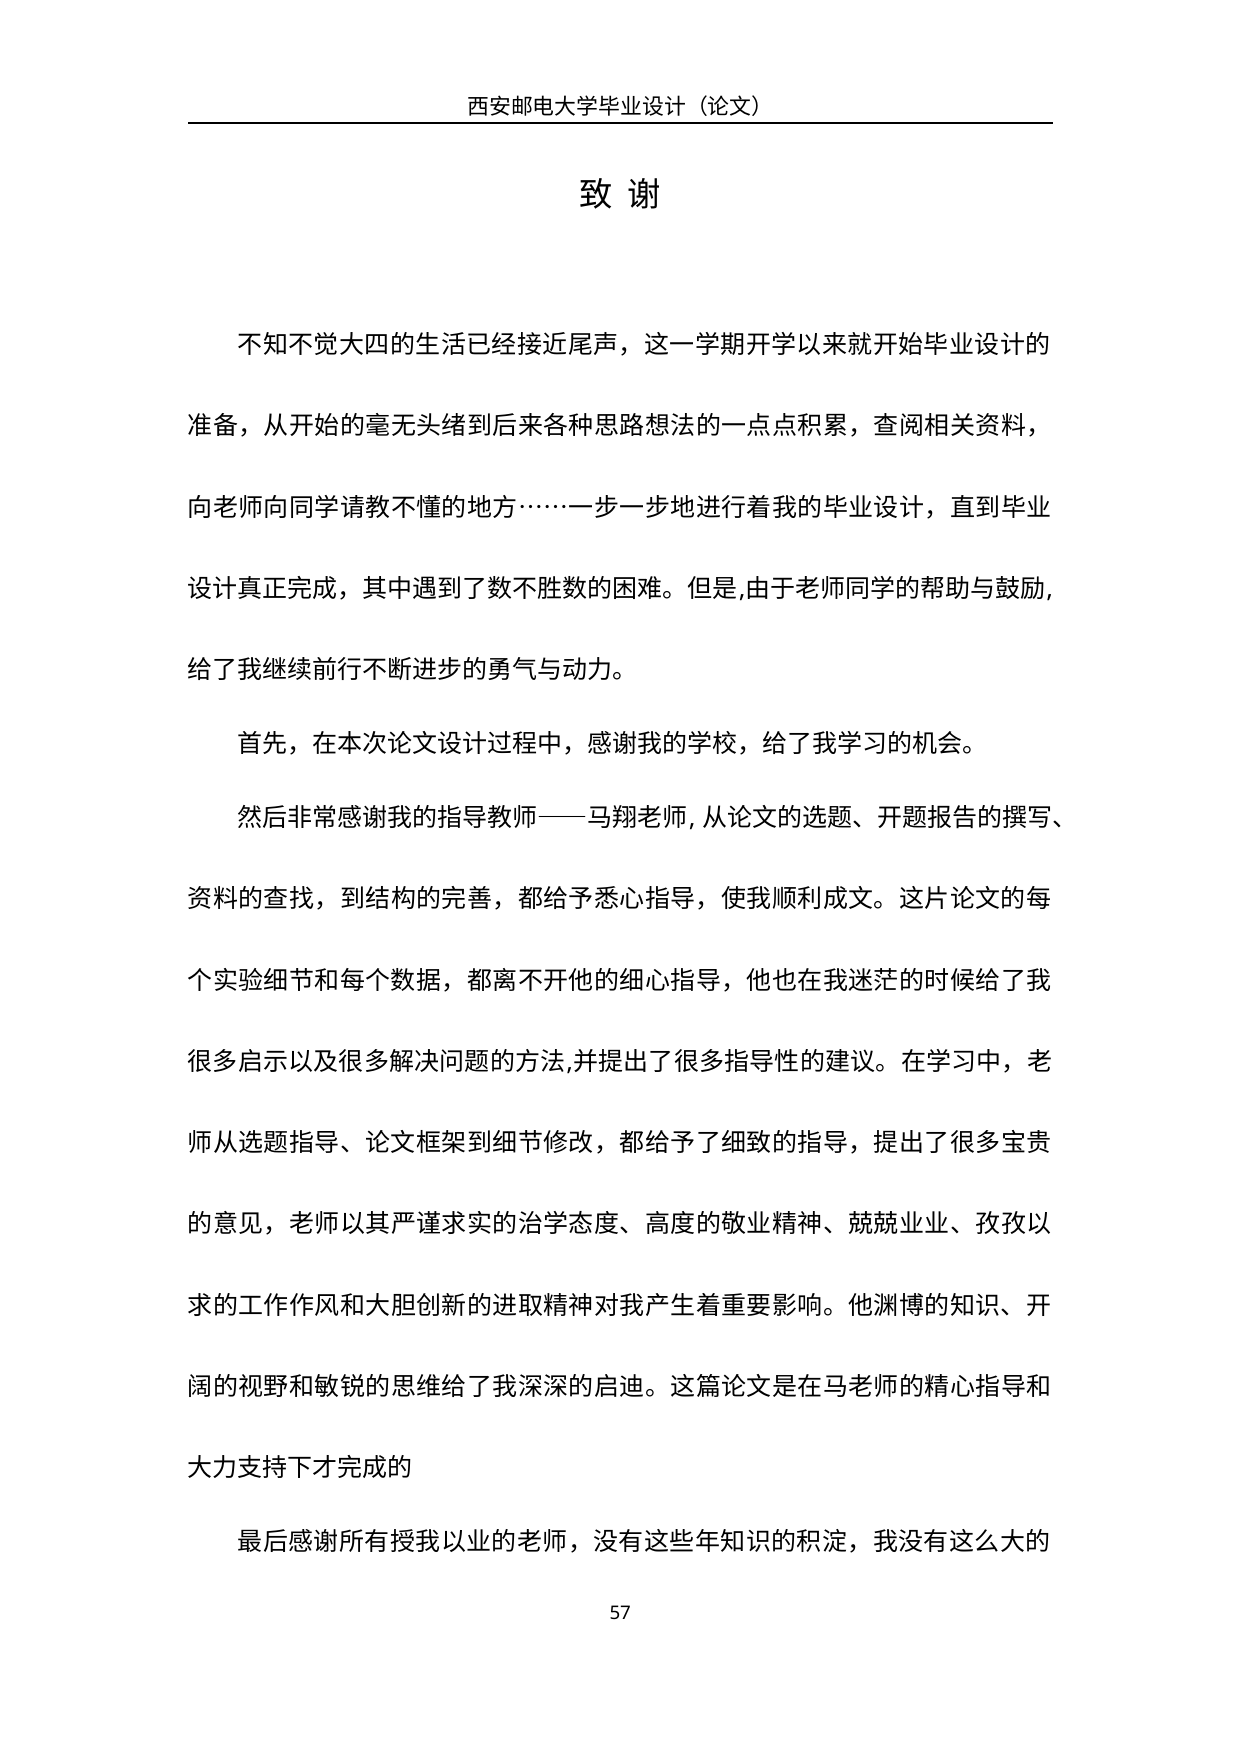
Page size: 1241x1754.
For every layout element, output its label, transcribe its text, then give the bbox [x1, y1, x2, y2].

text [187, 1507, 1053, 1572]
text 首先，在本次论文设计过程中，感谢我的学校，给了我学习的机会。 [187, 709, 1053, 774]
text 不知不觉大四的生活已经接近尾声，这一学期开学以来就开始毕业设计的准备，从开始的毫无头绪到后来各种思路想法的一点点积累，查阅相关资料，向老师向同学请教不懂的地方……一步一步地进行着我的毕业设计，直到毕业设计真正完成，其中遇到了数不胜数的困难。但是,由于老师同学的帮助与鼓励,给了我继续前行不断进步的勇气与动力。 [187, 310, 1053, 700]
text 致 谢 [187, 160, 1053, 225]
text 然后非常感谢我的指导教师——马翔老师, 从论文的选题、开题报告的撰写、资料的查找，到结构的完善，都给予悉心指导，使我顺利成文。这片论文的每个实验细节和每个数据，都离不开他的细心指导，他也在我迷茫的时候给了我很多启示以及很多解决问题的方法,并提出了很多指导性的建议。在学习中，老师从选题指导、论文框架到细节修改，都给予了细致的指导，提出了很多宝贵的意见，老师以其严谨求实的治学态度、高度的敬业精神、兢兢业业、孜孜以求的工作作风和大胆创新的进取精神对我产生着重要影响。他渊博的知识、开阔的视野和敏锐的思维给了我深深的启迪。这篇论文是在马老师的精心指导和大力支持下才完成的 [187, 783, 1053, 1498]
